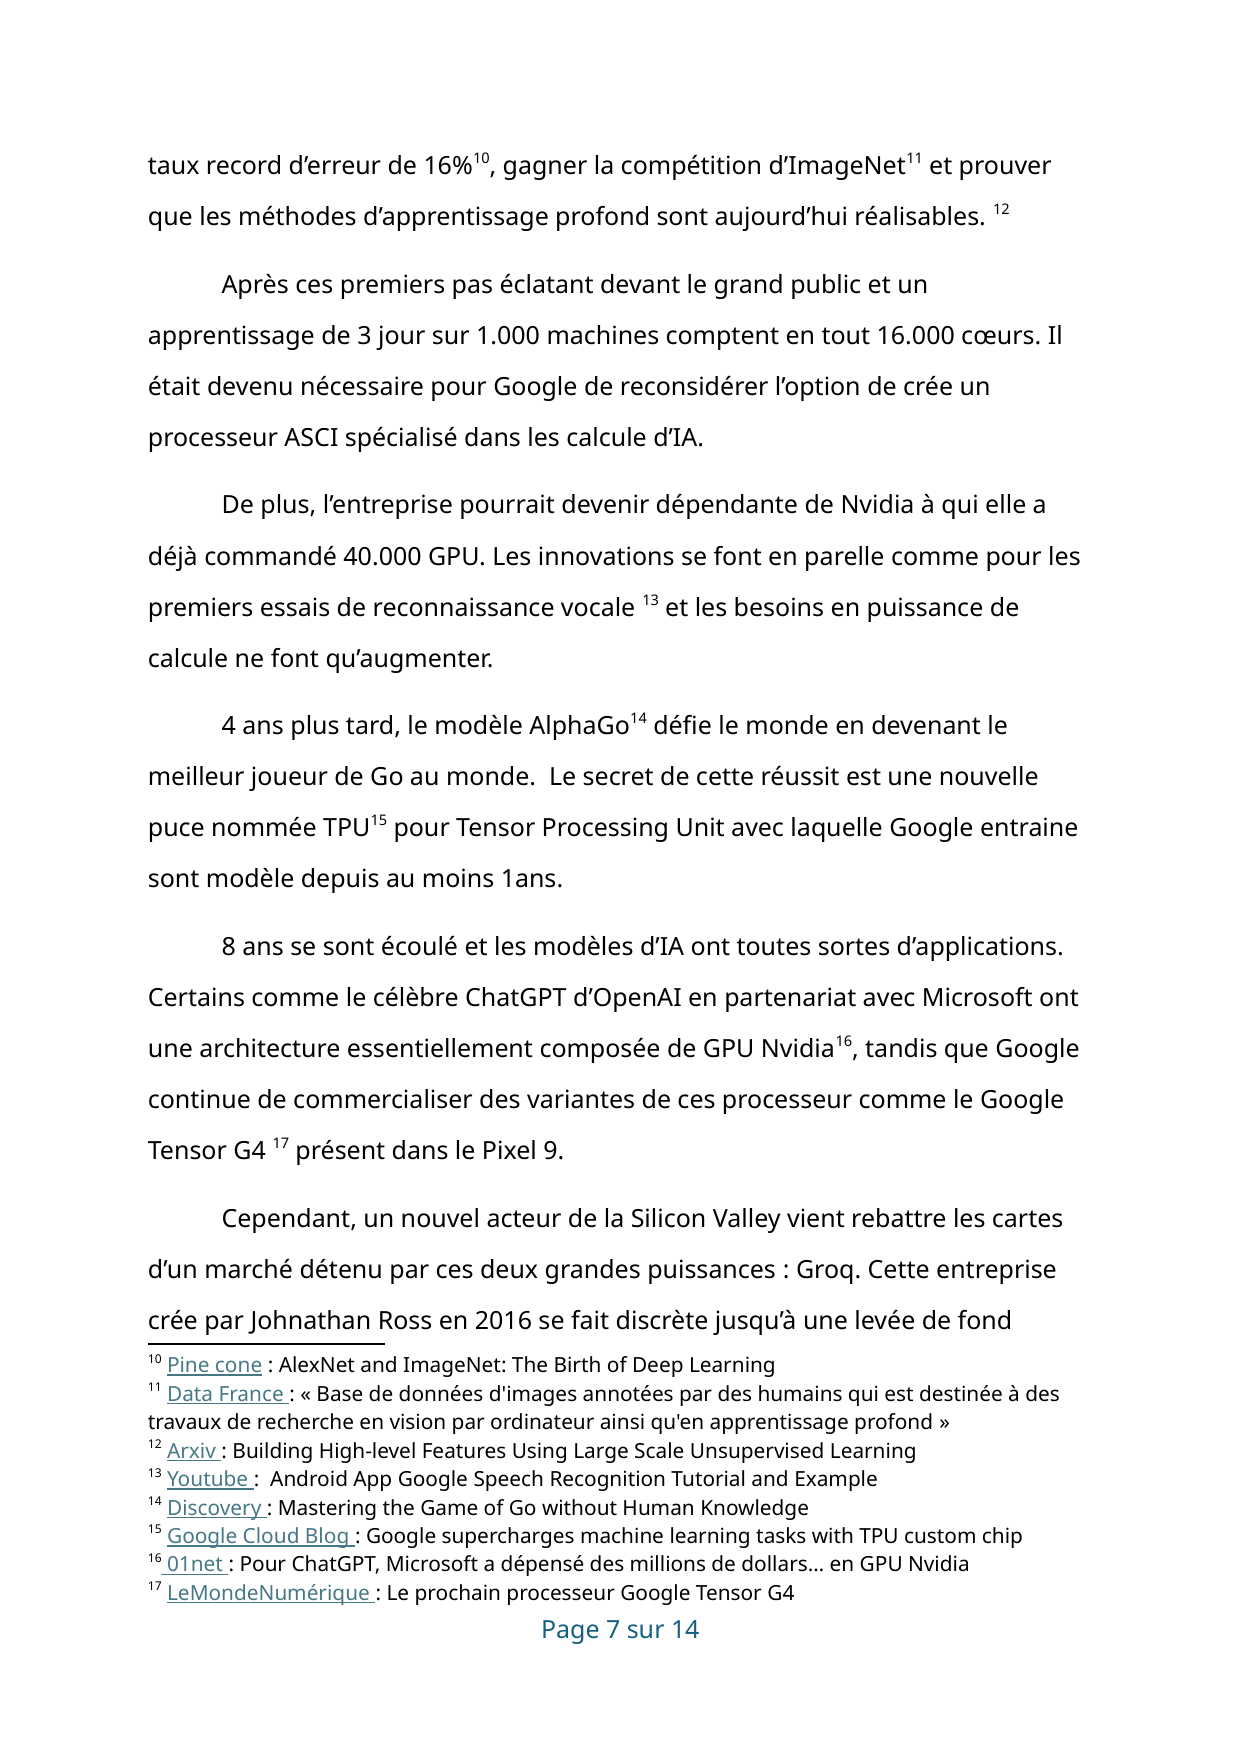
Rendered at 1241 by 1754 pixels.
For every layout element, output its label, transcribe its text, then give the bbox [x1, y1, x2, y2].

text 8 ans se sont écoulé et les modèles d’IA ont toutes sortes d’applications. Certains comme le célèbre ChatGPT d’OpenAI en partenariat avec Microsoft ont une architecture essentiellement composée de GPU Nvidia, tandis que Google continue de commercialiser des variantes de ces processeur comme le Google Tensor G4 présent dans le Pixel 9. [148, 929, 1093, 1167]
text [148, 1201, 1093, 1337]
text Après ces premiers pas éclatant devant le grand public et un apprentissage de 3 jour sur 1.000 machines comptent en tout 16.000 cœurs. Il était devenu nécessaire pour Google de reconsidérer l’option de crée un processeur ASCI spécialisé dans les calcule d’IA. [148, 266, 1093, 453]
text De plus, l’entreprise pourrait devenir dépendante de Nvidia à qui elle a déjà commandé 40.000 GPU. Les innovations se font en parelle comme pour les premiers essais de reconnaissance vocale et les besoins en puissance de calcule ne font qu’augmenter. [148, 487, 1093, 674]
text 4 ans plus tard, le modèle AlphaGo défie le monde en devenant le meilleur joueur de Go au monde. Le secret de cette réussit est une nouvelle puce nommée TPU pour Tensor Processing Unit avec laquelle Google entraine sont modèle depuis au moins 1ans. [148, 708, 1093, 895]
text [148, 148, 1093, 233]
